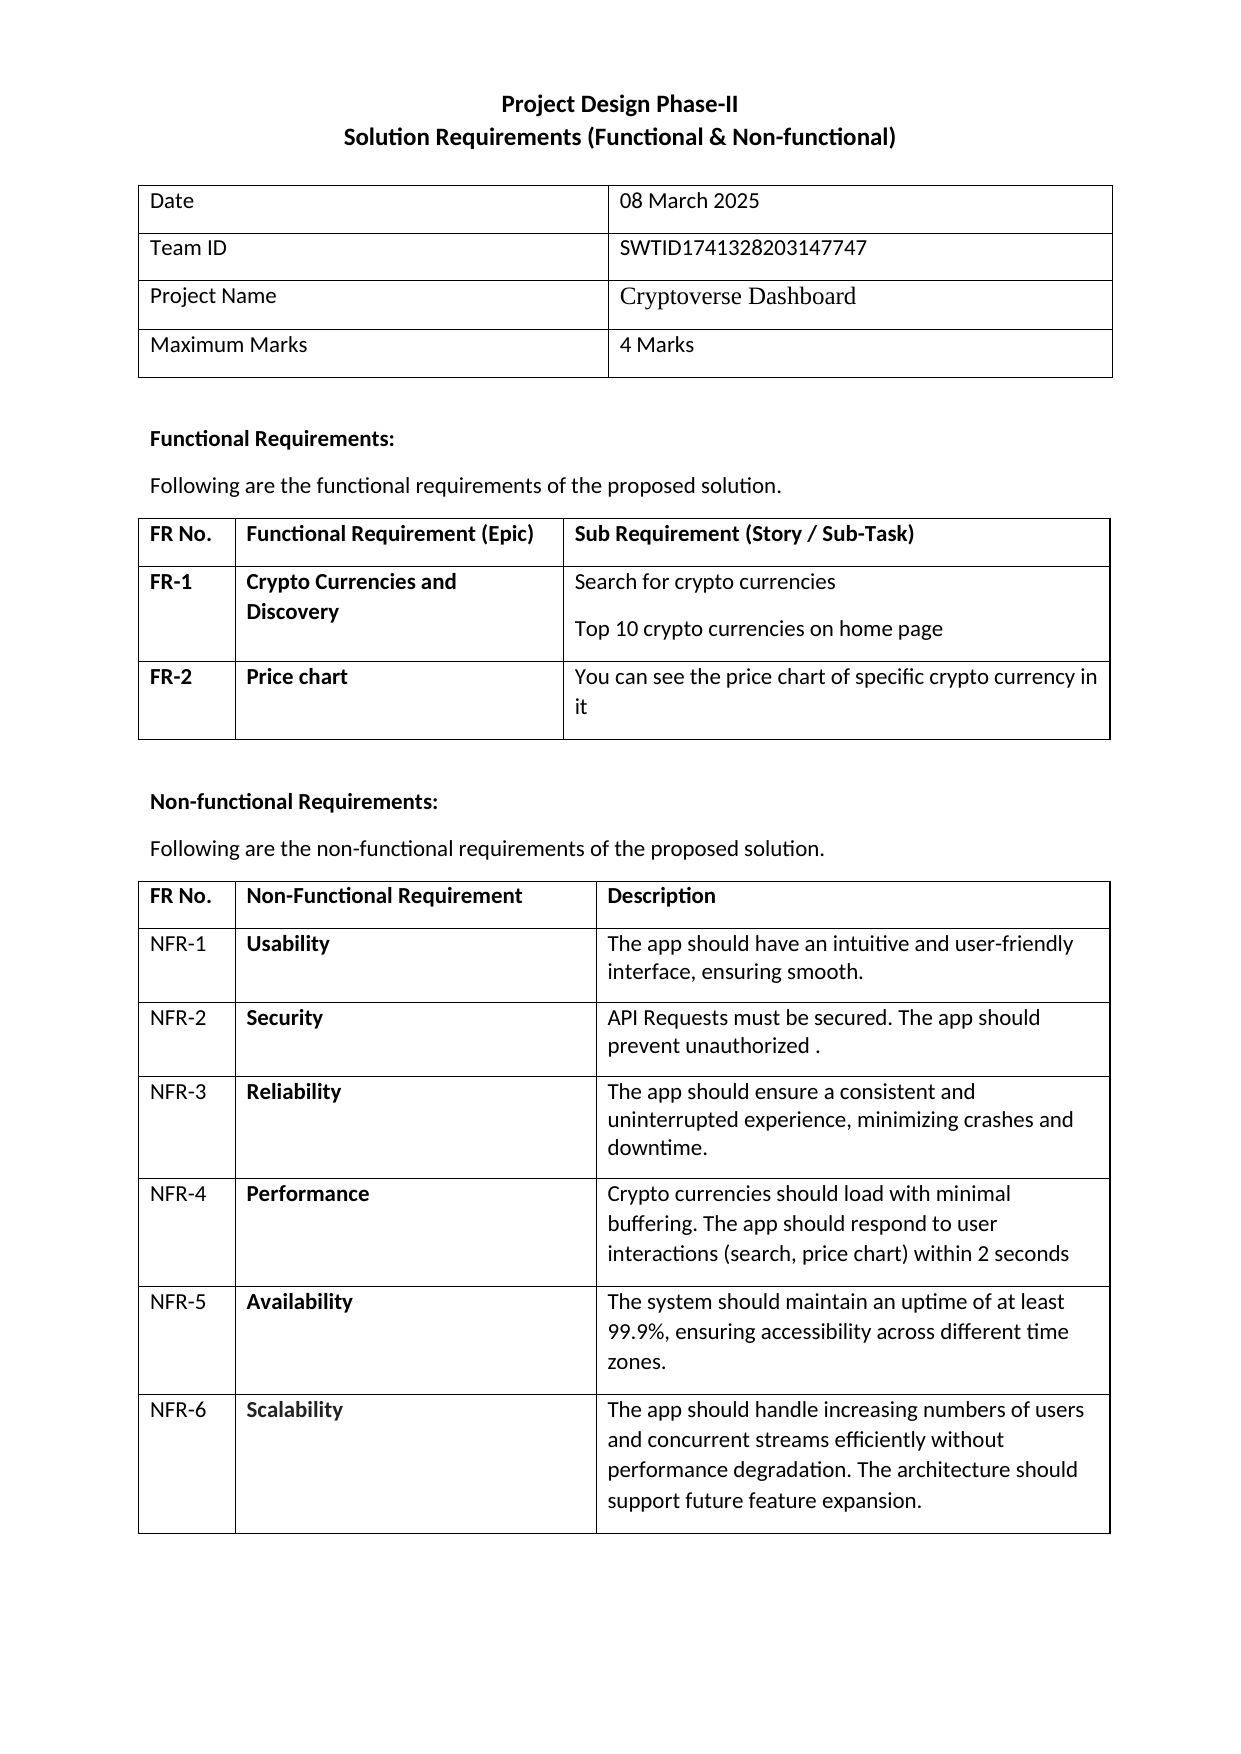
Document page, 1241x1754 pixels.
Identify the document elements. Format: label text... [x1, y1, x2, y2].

table_cell SWTID1741328203147747 [609, 234, 1112, 280]
table_cell Price chart [236, 662, 563, 739]
table_cell NFR-3 [139, 1077, 235, 1178]
table_header 08 March 2025 [609, 186, 1112, 232]
text Following are the functional requirements of the proposed solution. [150, 471, 1090, 499]
table_header Date [139, 186, 608, 232]
table_cell The system should maintain an uptime of at least 99.9%, ensuring accessibility across different time zones. [597, 1287, 1109, 1394]
table_cell Usability [236, 929, 596, 1002]
text Solution Requirements (Functional & Non-functional) [150, 122, 1090, 152]
table_cell The app should have an intuitive and user-friendly interface, ensuring smooth. [597, 929, 1109, 1002]
table_cell Team ID [139, 234, 608, 280]
table_cell FR-2 [139, 662, 235, 739]
table_header FR No. [139, 519, 235, 566]
table_header Sub Requirement (Story / Sub-Task) [564, 519, 1109, 566]
table_cell Crypto currencies should load with minimal buffering. The app should respond to user interactions (search, price chart) within 2 seconds [597, 1179, 1109, 1286]
table_header Description [597, 882, 1109, 928]
text Project Design Phase-II [150, 89, 1090, 119]
table_cell Performance [236, 1179, 596, 1286]
text Following are the non-functional requirements of the proposed solution. [150, 834, 1090, 862]
table_cell Availability [236, 1287, 596, 1394]
text Functional Requirements: [150, 424, 1090, 453]
table_cell Project Name [139, 281, 608, 329]
table_cell 4 Marks [609, 330, 1112, 377]
table_cell API Requests must be secured. The app should prevent unauthorized . [597, 1003, 1109, 1076]
table_cell Crypto Currencies and Discovery [236, 567, 563, 661]
table_cell Cryptoverse Dashboard [609, 281, 1112, 329]
table_cell Maximum Marks [139, 330, 608, 377]
table_cell NFR-4 [139, 1179, 235, 1286]
table_header Non-Functional Requirement [236, 882, 596, 928]
table_header FR No. [139, 882, 235, 928]
table_cell NFR-5 [139, 1287, 235, 1394]
table_cell Search for crypto currencies Top 10 crypto currencies on home page [564, 567, 1109, 661]
table_header Functional Requirement (Epic) [236, 519, 563, 566]
table_cell NFR-6 [139, 1395, 235, 1532]
table_cell Reliability [236, 1077, 596, 1178]
table_cell You can see the price chart of specific crypto currency in it [564, 662, 1109, 739]
table_cell The app should handle increasing numbers of users and concurrent streams efficiently without performance degradation. The architecture should support future feature expansion. [597, 1395, 1109, 1532]
text Non-functional Requirements: [150, 787, 1090, 815]
table_cell NFR-1 [139, 929, 235, 1002]
table_cell Scalability [236, 1395, 596, 1532]
table_cell Security [236, 1003, 596, 1076]
table_cell FR-1 [139, 567, 235, 661]
table_cell NFR-2 [139, 1003, 235, 1076]
table_cell The app should ensure a consistent and uninterrupted experience, minimizing crashes and downtime. [597, 1077, 1109, 1178]
